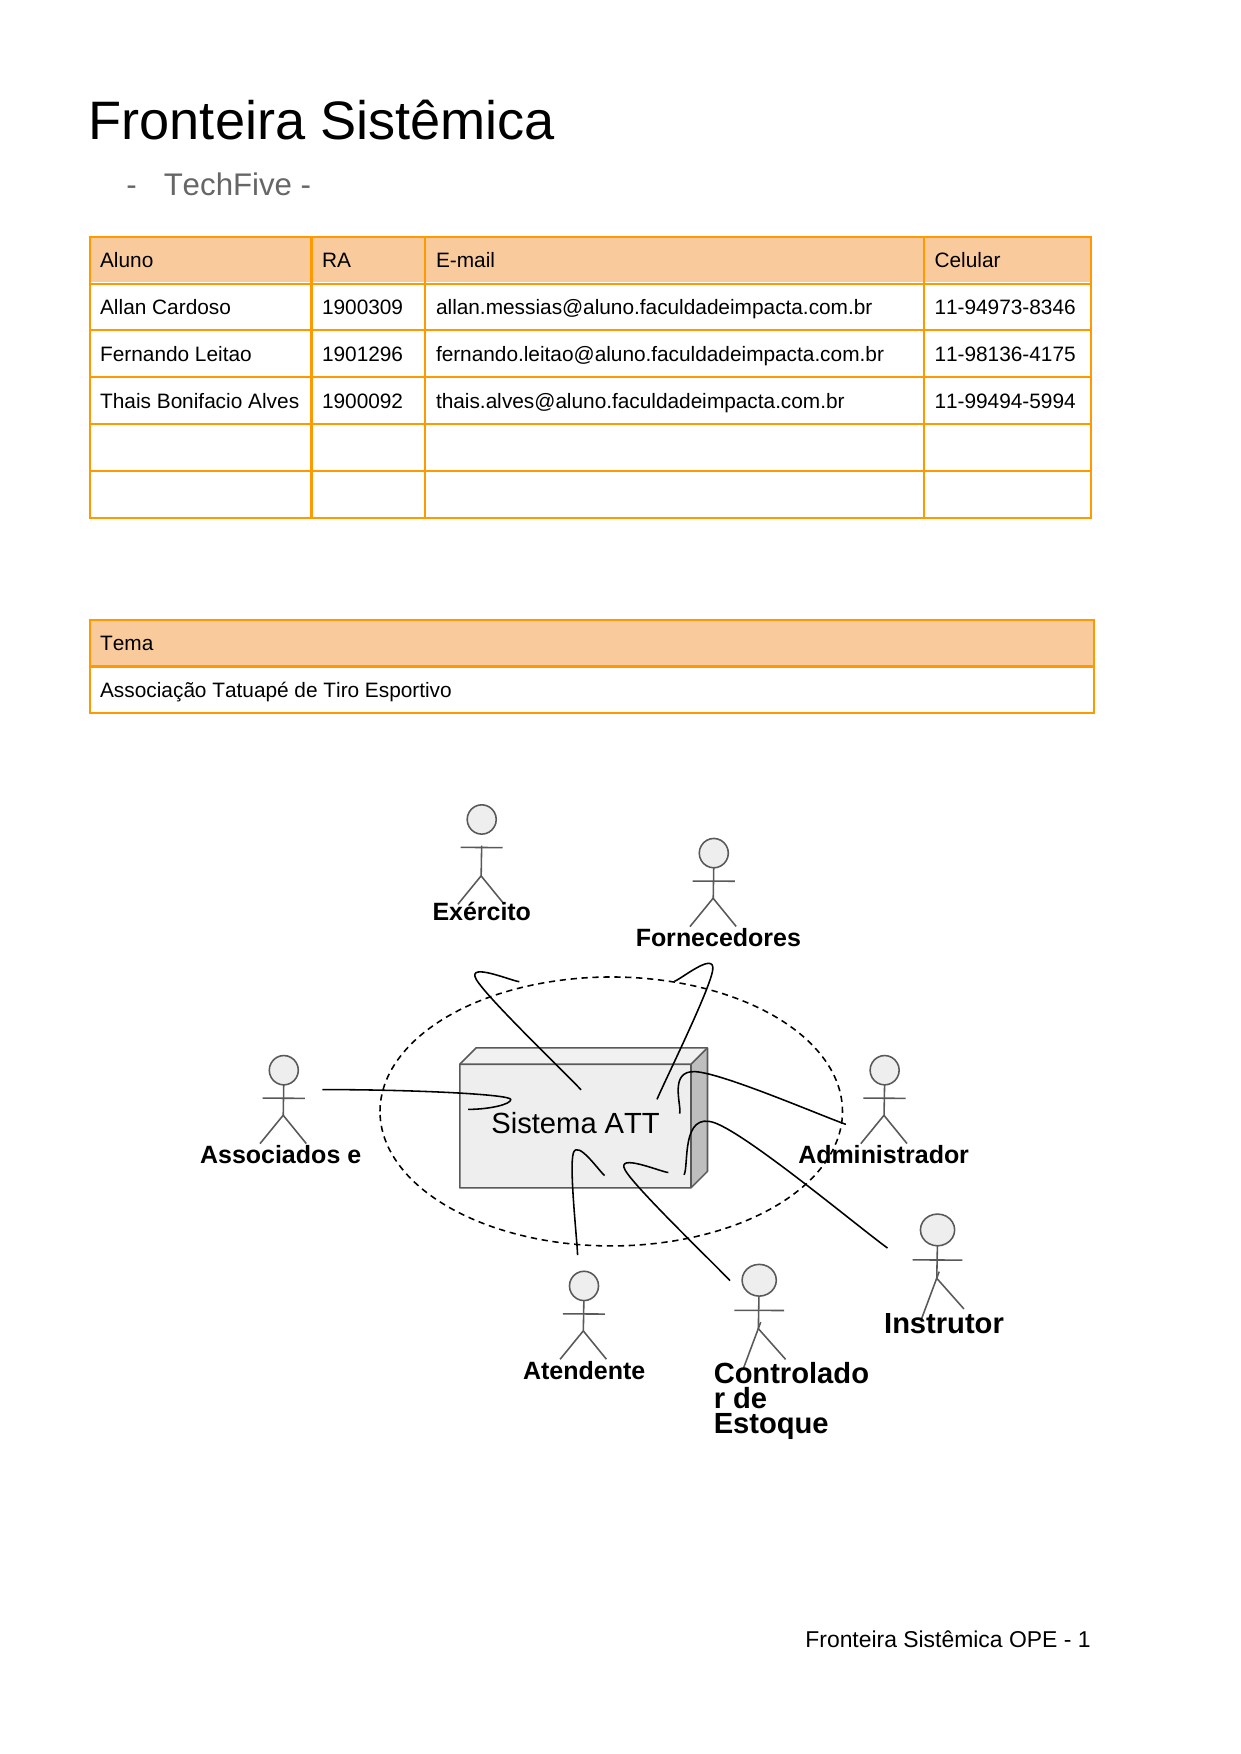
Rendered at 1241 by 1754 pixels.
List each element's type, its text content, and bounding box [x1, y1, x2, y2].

table_cell [313, 472, 424, 517]
subtitle TechFive - [126, 166, 1090, 202]
table_cell [925, 472, 1090, 517]
table_cell [91, 425, 310, 470]
table_cell [426, 425, 923, 470]
table_cell 1900309 [313, 285, 424, 329]
table_header Celular [925, 238, 1090, 282]
table_cell 11-94973-8346 [925, 285, 1090, 329]
table_cell 11-98136-4175 [925, 331, 1090, 376]
table_cell fernando.leitao@aluno.faculdadeimpacta.com.br [426, 331, 923, 376]
table_header Aluno [91, 238, 310, 282]
table_header E-mail [426, 238, 923, 282]
table_cell allan.messias@aluno.faculdadeimpacta.com.br [426, 285, 923, 329]
table_cell 1901296 [313, 331, 424, 376]
table_cell Allan Cardoso [91, 285, 310, 329]
title Fronteira Sistêmica [88, 88, 1090, 151]
table_cell thais.alves@aluno.faculdadeimpacta.com.br [426, 378, 923, 423]
table_cell [426, 472, 923, 517]
table_cell Fernando Leitao [91, 331, 310, 376]
table_cell Thais Bonifacio Alves [91, 378, 310, 423]
table_header Tema [91, 621, 1093, 665]
table_header RA [313, 238, 424, 282]
table_cell 11-99494-5994 [925, 378, 1090, 423]
table_cell 1900092 [313, 378, 424, 423]
table_cell [91, 472, 310, 517]
table_cell [925, 425, 1090, 470]
table_cell Associação Tatuapé de Tiro Esportivo [91, 668, 1093, 712]
table_cell [313, 425, 424, 470]
